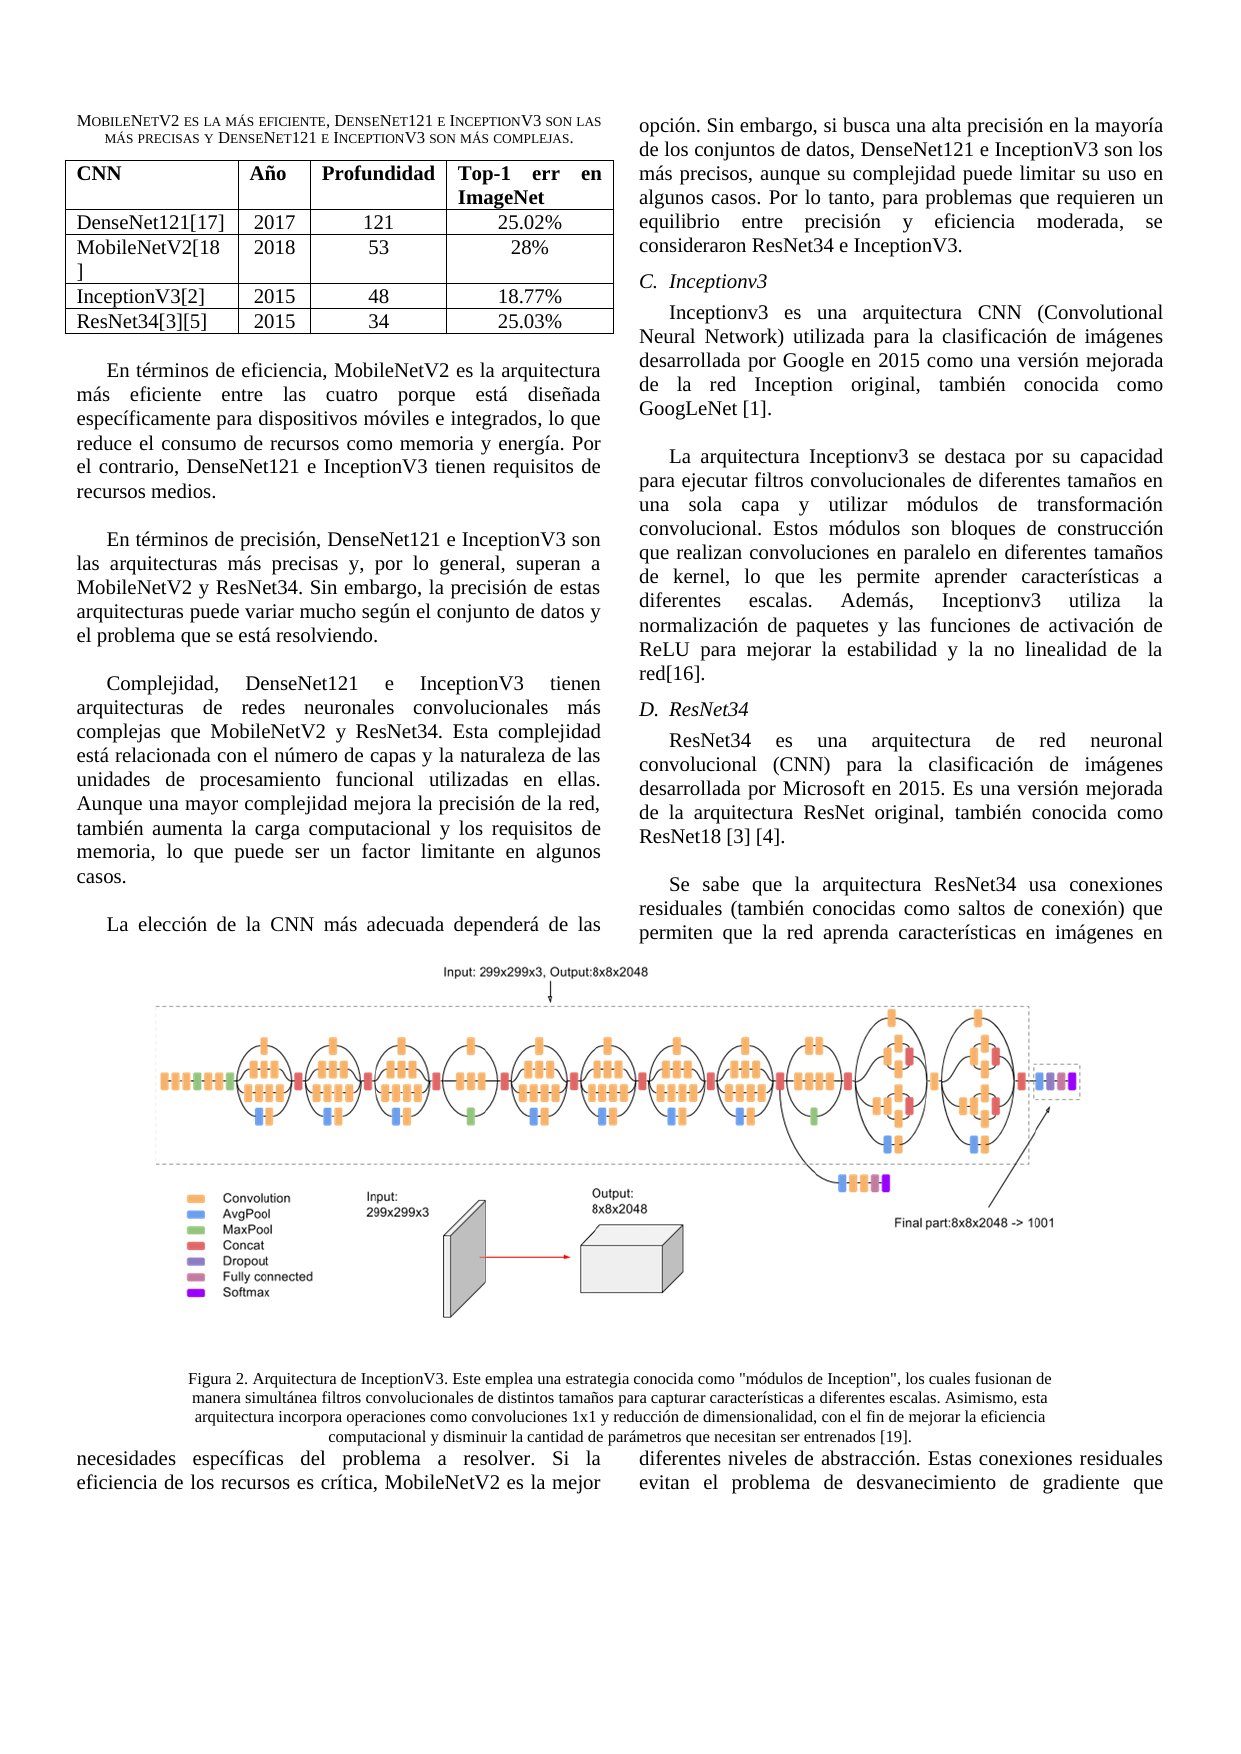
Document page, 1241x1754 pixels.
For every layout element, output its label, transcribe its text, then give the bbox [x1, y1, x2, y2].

table_cell ResNet34[3][5] [66, 309, 238, 333]
text La arquitectura Inceptionv3 se destaca por su capacidad para ejecutar filtros convolucionales de diferentes tamaños en una sola capa y utilizar módulos de transformación convolucional. Estos módulos son bloques de construcción que realizan convoluciones en paralelo en diferentes tamaños de kernel, lo que les permite aprender características a diferentes escalas. Además, Inceptionv3 utiliza la normalización de paquetes y las funciones de activación de ReLU para mejorar la estabilidad y la no linealidad de la red[16]. [639, 444, 1164, 685]
table_header CNN [66, 161, 238, 209]
picture [155, 956, 1088, 1343]
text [639, 872, 1164, 1494]
table_cell MobileNetV2[18] [66, 235, 238, 283]
table_cell 48 [311, 284, 446, 308]
text En términos de eficiencia, MobileNetV2 es la arquitectura más eficiente entre las cuatro porque está diseñada específicamente para dispositivos móviles e integrados, lo que reduce el consumo de recursos como memoria y energía. Por el contrario, DenseNet121 e InceptionV3 tienen requisitos de recursos medios. [76, 358, 601, 503]
table_cell 121 [311, 210, 446, 234]
table_cell 18.77% [447, 284, 613, 308]
list La elección de la CNN más adecuada dependerá de las necesidades específicas del problema a resolver. Si la eficiencia de los recursos es crítica, MobileNetV2 es la mejor opción. Sin embargo, si busca una alta precisión en la mayoría de los conjuntos de datos, DenseNet121 e InceptionV3 son los más precisos, aunque su complejidad puede limitar su uso en algunos casos. Por lo tanto, para problemas que requieren un equilibrio entre precisión y eficiencia moderada, se consideraron ResNet34 e InceptionV3. [639, 112, 1164, 257]
table_cell 34 [311, 309, 446, 333]
table_header Top-1 err en ImageNet [447, 161, 613, 209]
table_cell 2017 [239, 210, 310, 234]
table_cell 2015 [239, 284, 310, 308]
text Complejidad, DenseNet121 e InceptionV3 tienen arquitecturas de redes neuronales convolucionales más complejas que MobileNetV2 y ResNet34. Esta complejidad está relacionada con el número de capas y la naturaleza de las unidades de procesamiento funcional utilizadas en ellas. Aunque una mayor complejidad mejora la precisión de la red, también aumenta la carga computacional y los requisitos de memoria, lo que puede ser un factor limitante en algunos casos. [76, 671, 601, 888]
table_cell 2018 [239, 235, 310, 283]
table_cell 25.03% [447, 309, 613, 333]
table_cell InceptionV3[2] [66, 284, 238, 308]
table_cell DenseNet121[17] [66, 210, 238, 234]
table_header Año [239, 161, 310, 209]
table_cell 53 [311, 235, 446, 283]
text Inceptionv3 es una arquitectura CNN (Convolutional Neural Network) utilizada para la clasificación de imágenes desarrollada por Google en 2015 como una versión mejorada de la red Inception original, también conocida como GoogLeNet [1]. [639, 300, 1164, 420]
table_cell 2015 [239, 309, 310, 333]
text En términos de precisión, DenseNet121 e InceptionV3 son las arquitecturas más precisas y, por lo general, superan a MobileNetV2 y ResNet34. Sin embargo, la precisión de estas arquitecturas puede variar mucho según el conjunto de datos y el problema que se está resolviendo. [76, 527, 601, 647]
table_cell 25.02% [447, 210, 613, 234]
table_header Profundidad [311, 161, 446, 209]
list Inceptionv3 [639, 269, 1164, 293]
list ResNet34 [639, 697, 1164, 721]
list La elección de la CNN más adecuada dependerá de las necesidades específicas del problema a resolver. Si la eficiencia de los recursos es crítica, MobileNetV2 es la mejor opción. Sin embargo, si busca una alta precisión en la mayoría de los conjuntos de datos, DenseNet121 e InceptionV3 son los más precisos, aunque su complejidad puede limitar su uso en algunos casos. Por lo tanto, para problemas que requieren un equilibrio entre precisión y eficiencia moderada, se consideraron ResNet34 e InceptionV3. [76, 912, 601, 1494]
text ResNet34 es una arquitectura de red neuronal convolucional (CNN) para la clasificación de imágenes desarrollada por Microsoft en 2015. Es una versión mejorada de la arquitectura ResNet original, también conocida como ResNet18 [3] [4]. [639, 727, 1164, 848]
table_cell 28% [447, 235, 613, 283]
